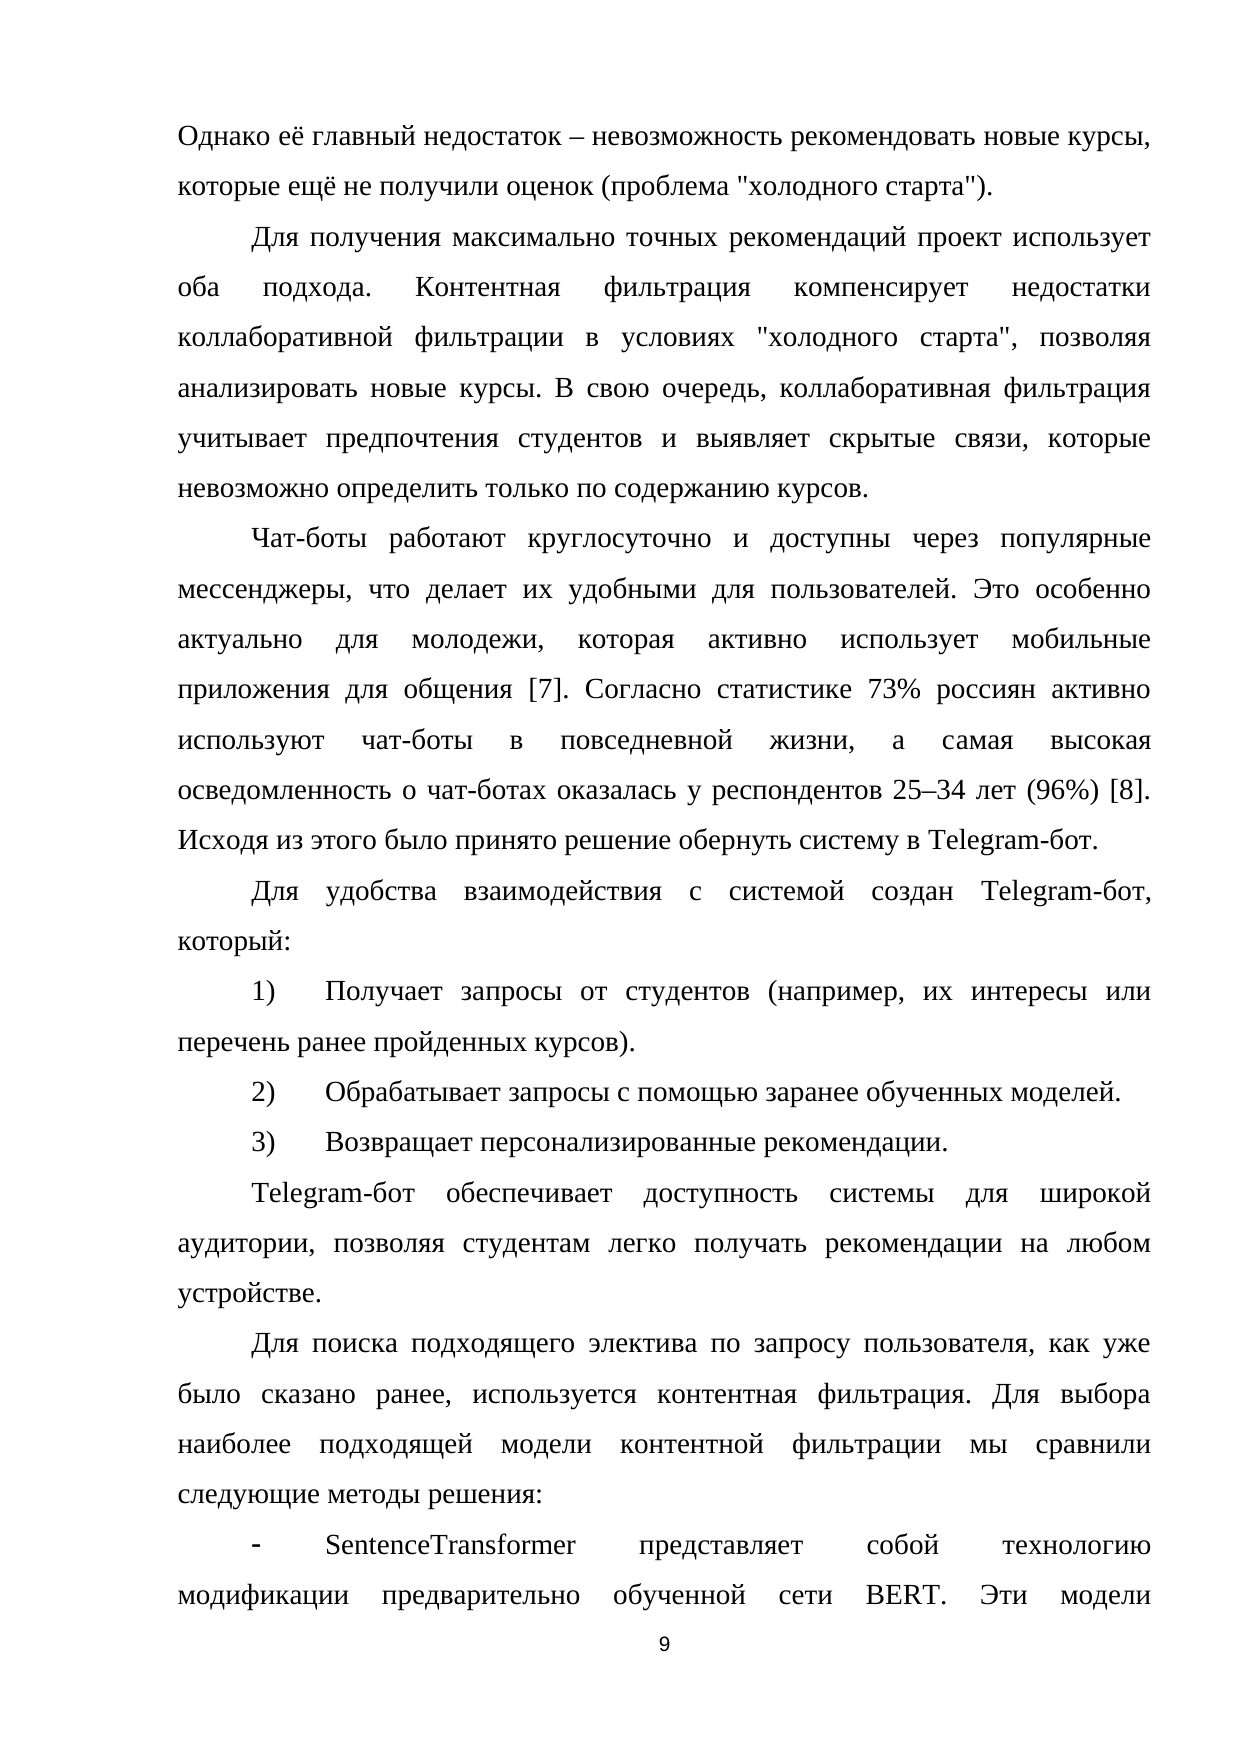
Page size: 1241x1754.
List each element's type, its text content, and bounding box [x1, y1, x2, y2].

list Возвращает персонализированные рекомендации. [177, 1124, 1152, 1158]
text Чат-боты работают круглосуточно и доступны через популярные мессенджеры, что делает их удобными для пользователей. Это особенно актуально для молодежи, которая активно использует мобильные приложения для общения [7]. Согласно статистике 73% россиян активно используют чат-боты в повседневной жизни, а самая высокая осведомленность о чат-ботах оказалась у респондентов 25–34 лет (96%) [8]. Исходя из этого было принято решение обернуть систему в Telegram-бот. [177, 521, 1152, 856]
text Для удобства взаимодействия с системой создан Telegram-бот, который: [177, 873, 1152, 957]
list Получает запросы от студентов (например, их интересы или перечень ранее пройденных курсов). [177, 973, 1152, 1057]
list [177, 1527, 1152, 1611]
text Telegram-бот обеспечивает доступность системы для широкой аудитории, позволяя студентам легко получать рекомендации на любом устройстве. [177, 1175, 1152, 1309]
list Обрабатывает запросы с помощью заранее обученных моделей. [177, 1074, 1152, 1108]
text Для получения максимально точных рекомендаций проект использует оба подхода. Контентная фильтрация компенсирует недостатки коллаборативной фильтрации в условиях "холодного старта", позволяя анализировать новые курсы. В свою очередь, коллаборативная фильтрация учитывает предпочтения студентов и выявляет скрытые связи, которые невозможно определить только по содержанию курсов. [177, 219, 1152, 504]
text Для поиска подходящего электива по запросу пользователя, как уже было сказано ранее, используется контентная фильтрация. Для выбора наиболее подходящей модели контентной фильтрации мы сравнили следующие методы решения: [177, 1326, 1152, 1510]
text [177, 118, 1152, 202]
